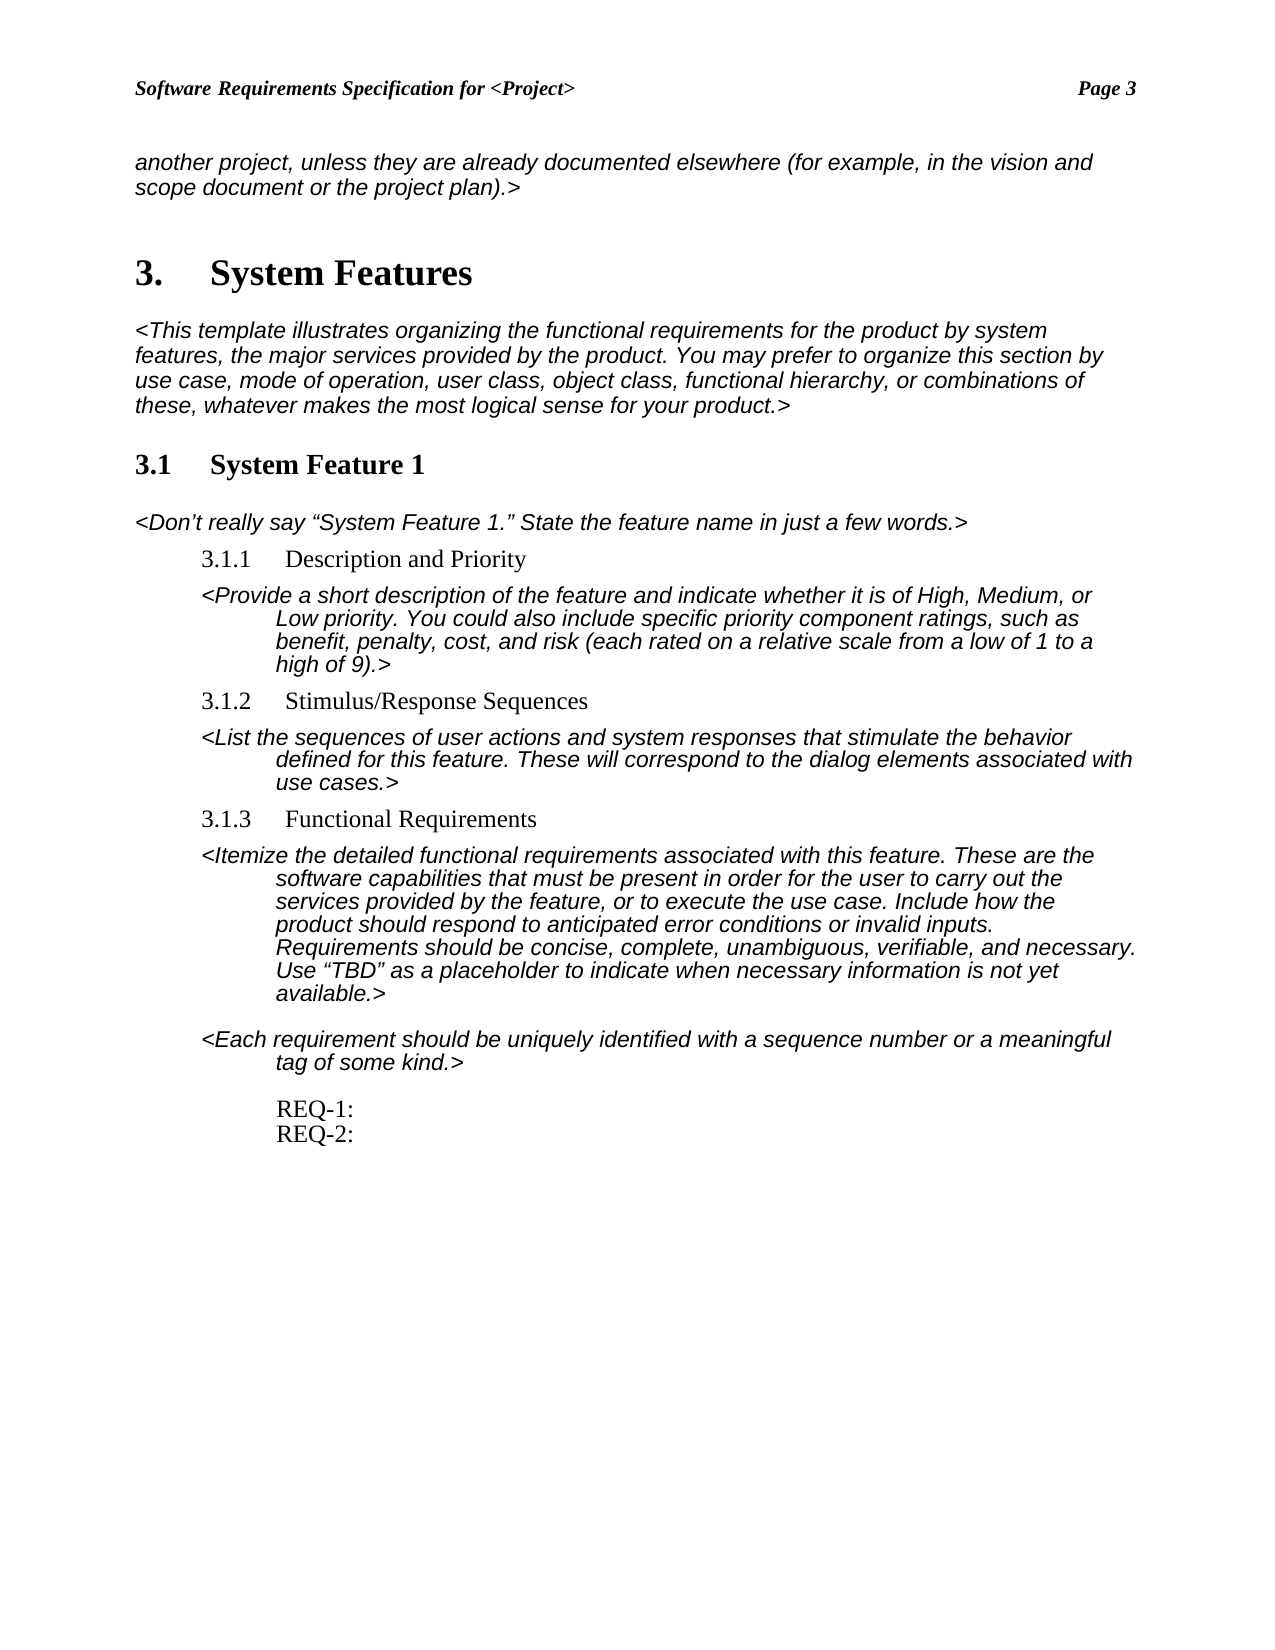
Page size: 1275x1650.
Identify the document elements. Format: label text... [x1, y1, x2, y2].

text 3.1.2 Stimulus/Response Sequences [201, 689, 1140, 714]
list <Each requirement should be uniquely identified with a sequence number or a meaningful tag of some kind.> [201, 1029, 1140, 1074]
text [135, 150, 1140, 200]
text REQ-2: [276, 1122, 1140, 1147]
list <Itemize the detailed functional requirements associated with this feature. These are the software capabilities that must be present in order for the user to carry out the services provided by the feature, or to execute the use case. Include how the product should respond to anticipated error conditions or invalid inputs. Requirements should be concise, complete, unambiguous, verifiable, and necessary. Use “TBD” as a placeholder to indicate when necessary information is not yet available.> [201, 845, 1140, 1006]
text REQ-1: [276, 1097, 1140, 1122]
list <List the sequences of user actions and system responses that stimulate the behavior defined for this feature. These will correspond to the dialog elements associated with use cases.> [201, 727, 1140, 795]
text <Don’t really say “System Feature 1.” State the feature name in just a few words.> [135, 510, 1140, 535]
subtitle System Feature 1 [135, 447, 1140, 481]
text <This template illustrates organizing the functional requirements for the product by system features, the major services provided by the product. You may prefer to organize this section by use case, mode of operation, user class, object class, functional hierarchy, or combinations of these, whatever makes the most logical sense for your product.> [135, 318, 1140, 418]
text 3.1.1 Description and Priority [201, 547, 1140, 572]
text 3.1.3 Functional Requirements [201, 808, 1140, 833]
list <Provide a short description of the feature and indicate whether it is of High, Medium, or Low priority. You could also include specific priority component ratings, such as benefit, penalty, cost, and risk (each rated on a relative scale from a low of 1 to a high of 9).> [201, 585, 1140, 677]
subtitle System Features [135, 250, 1140, 293]
